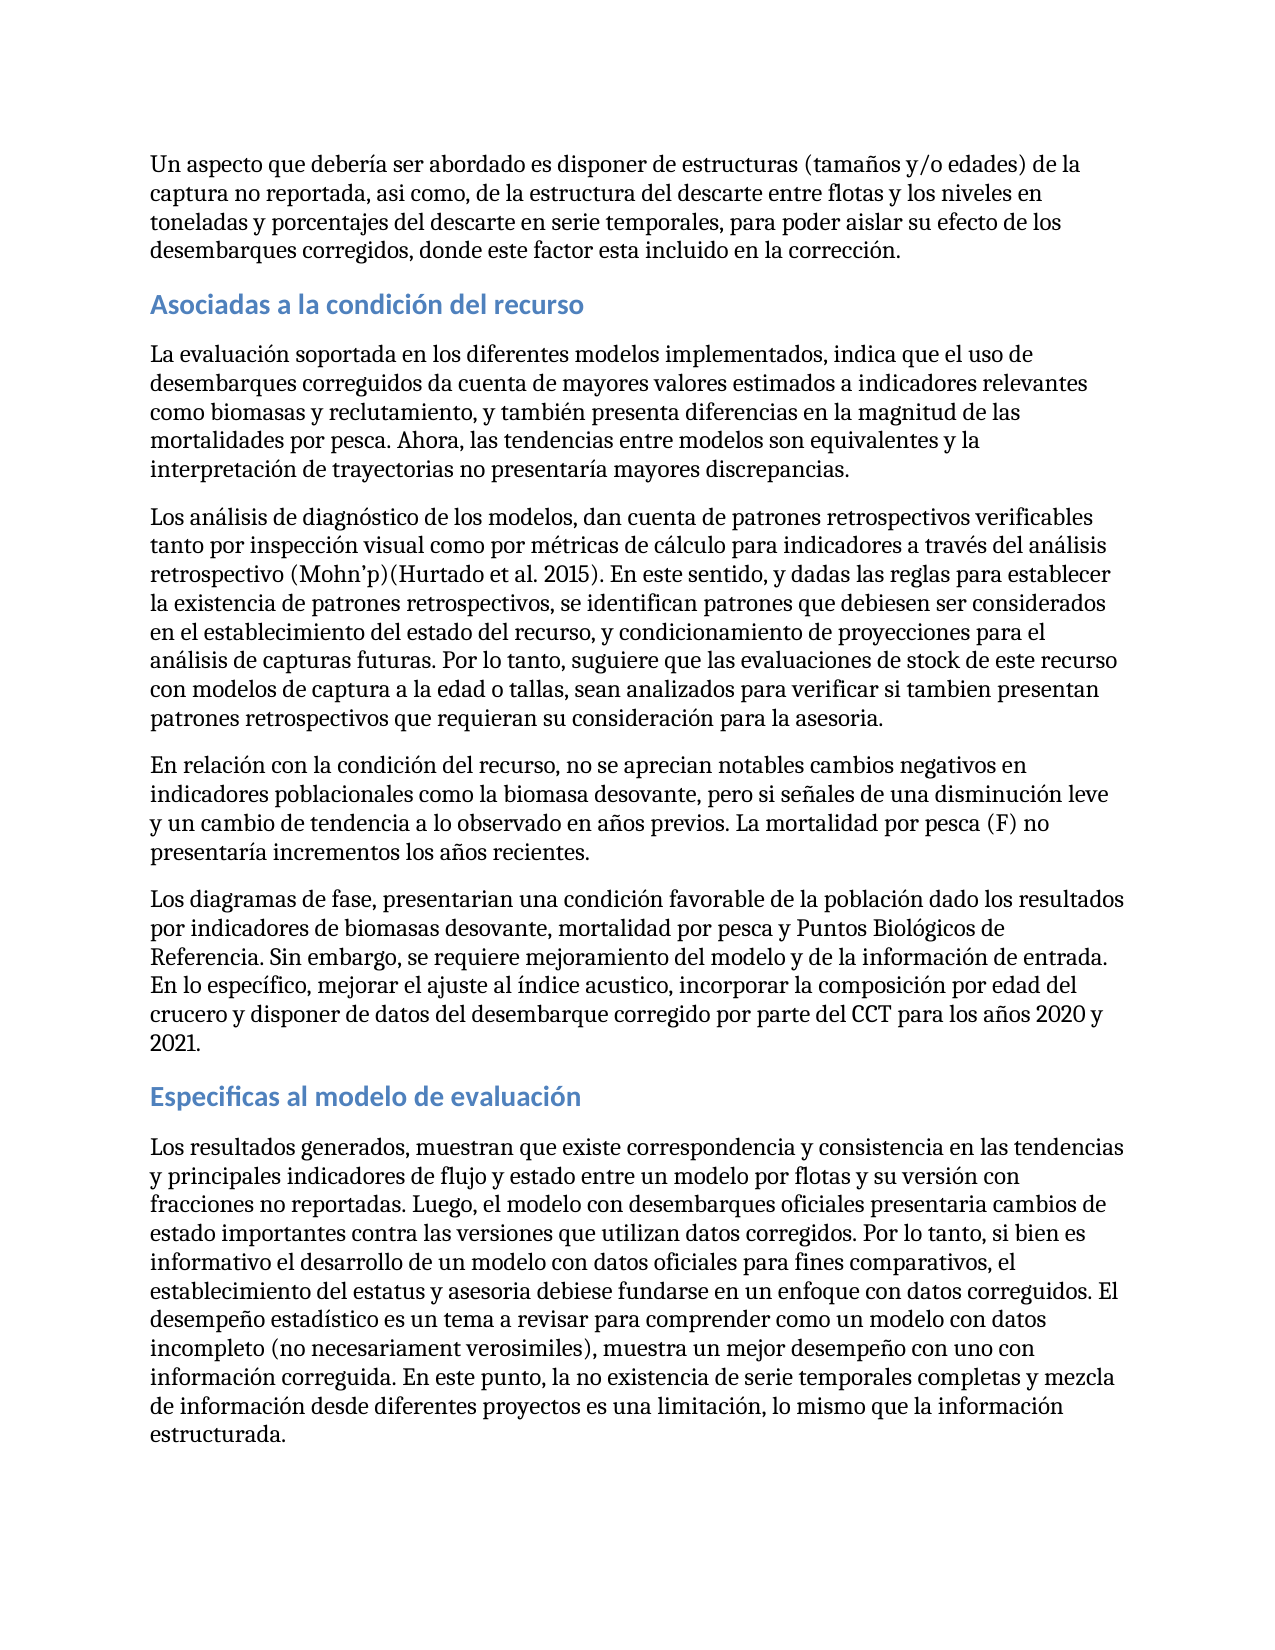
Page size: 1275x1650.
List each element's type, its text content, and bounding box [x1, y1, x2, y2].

text Los resultados generados, muestran que existe correspondencia y consistencia en las tendencias y principales indicadores de flujo y estado entre un modelo por flotas y su versión con fracciones no reportadas. Luego, el modelo con desembarques oficiales presentaria cambios de estado importantes contra las versiones que utilizan datos corregidos. Por lo tanto, si bien es informativo el desarrollo de un modelo con datos oficiales para fines comparativos, el establecimiento del estatus y asesoria debiese fundarse en un enfoque con datos correguidos. El desempeño estadístico es un tema a revisar para comprender como un modelo con datos incompleto (no necesariament verosimiles), muestra un mejor desempeño con uno con información correguida. En este punto, la no existencia de serie temporales completas y mezcla de información desde diferentes proyectos es una limitación, lo mismo que la información estructurada. [150, 1133, 1125, 1449]
text Un aspecto que debería ser abordado es disponer de estructuras (tamaños y/o edades) de la captura no reportada, asi como, de la estructura del descarte entre flotas y los niveles en toneladas y porcentajes del descarte en serie temporales, para poder aislar su efecto de los desembarques corregidos, donde este factor esta incluido en la corrección. [150, 150, 1125, 265]
text En relación con la condición del recurso, no se aprecian notables cambios negativos en indicadores poblacionales como la biomasa desovante, pero si señales de una disminución leve y un cambio de tendencia a lo observado en años previos. La mortalidad por pesca (F) no presentaría incrementos los años recientes. [150, 751, 1125, 866]
text La evaluación soportada en los diferentes modelos implementados, indica que el uso de desembarques correguidos da cuenta de mayores valores estimados a indicadores relevantes como biomasas y reclutamiento, y también presenta diferencias en la magnitud de las mortalidades por pesca. Ahora, las tendencias entre modelos son equivalentes y la interpretación de trayectorias no presentaría mayores discrepancias. [150, 340, 1125, 484]
text Los diagramas de fase, presentarian una condición favorable de la población dado los resultados por indicadores de biomasas desovante, mortalidad por pesca y Puntos Biológicos de Referencia. Sin embargo, se requiere mejoramiento del modelo y de la información de entrada. En lo específico, mejorar el ajuste al índice acustico, incorporar la composición por edad del crucero y disponer de datos del desembarque corregido por parte del CCT para los años 2020 y 2021. [150, 885, 1125, 1058]
subtitle Especificas al modelo de evaluación [150, 1078, 1125, 1114]
text Los análisis de diagnóstico de los modelos, dan cuenta de patrones retrospectivos verificables tanto por inspección visual como por métricas de cálculo para indicadores a través del análisis retrospectivo (Mohn’p)(Hurtado et al. 2015). En este sentido, y dadas las reglas para establecer la existencia de patrones retrospectivos, se identifican patrones que debiesen ser considerados en el establecimiento del estado del recurso, y condicionamiento de proyecciones para el análisis de capturas futuras. Por lo tanto, suguiere que las evaluaciones de stock de este recurso con modelos de captura a la edad o tallas, sean analizados para verificar si tambien presentan patrones retrospectivos que requieran su consideración para la asesoria. [150, 503, 1125, 733]
subtitle Asociadas a la condición del recurso [150, 286, 1125, 321]
